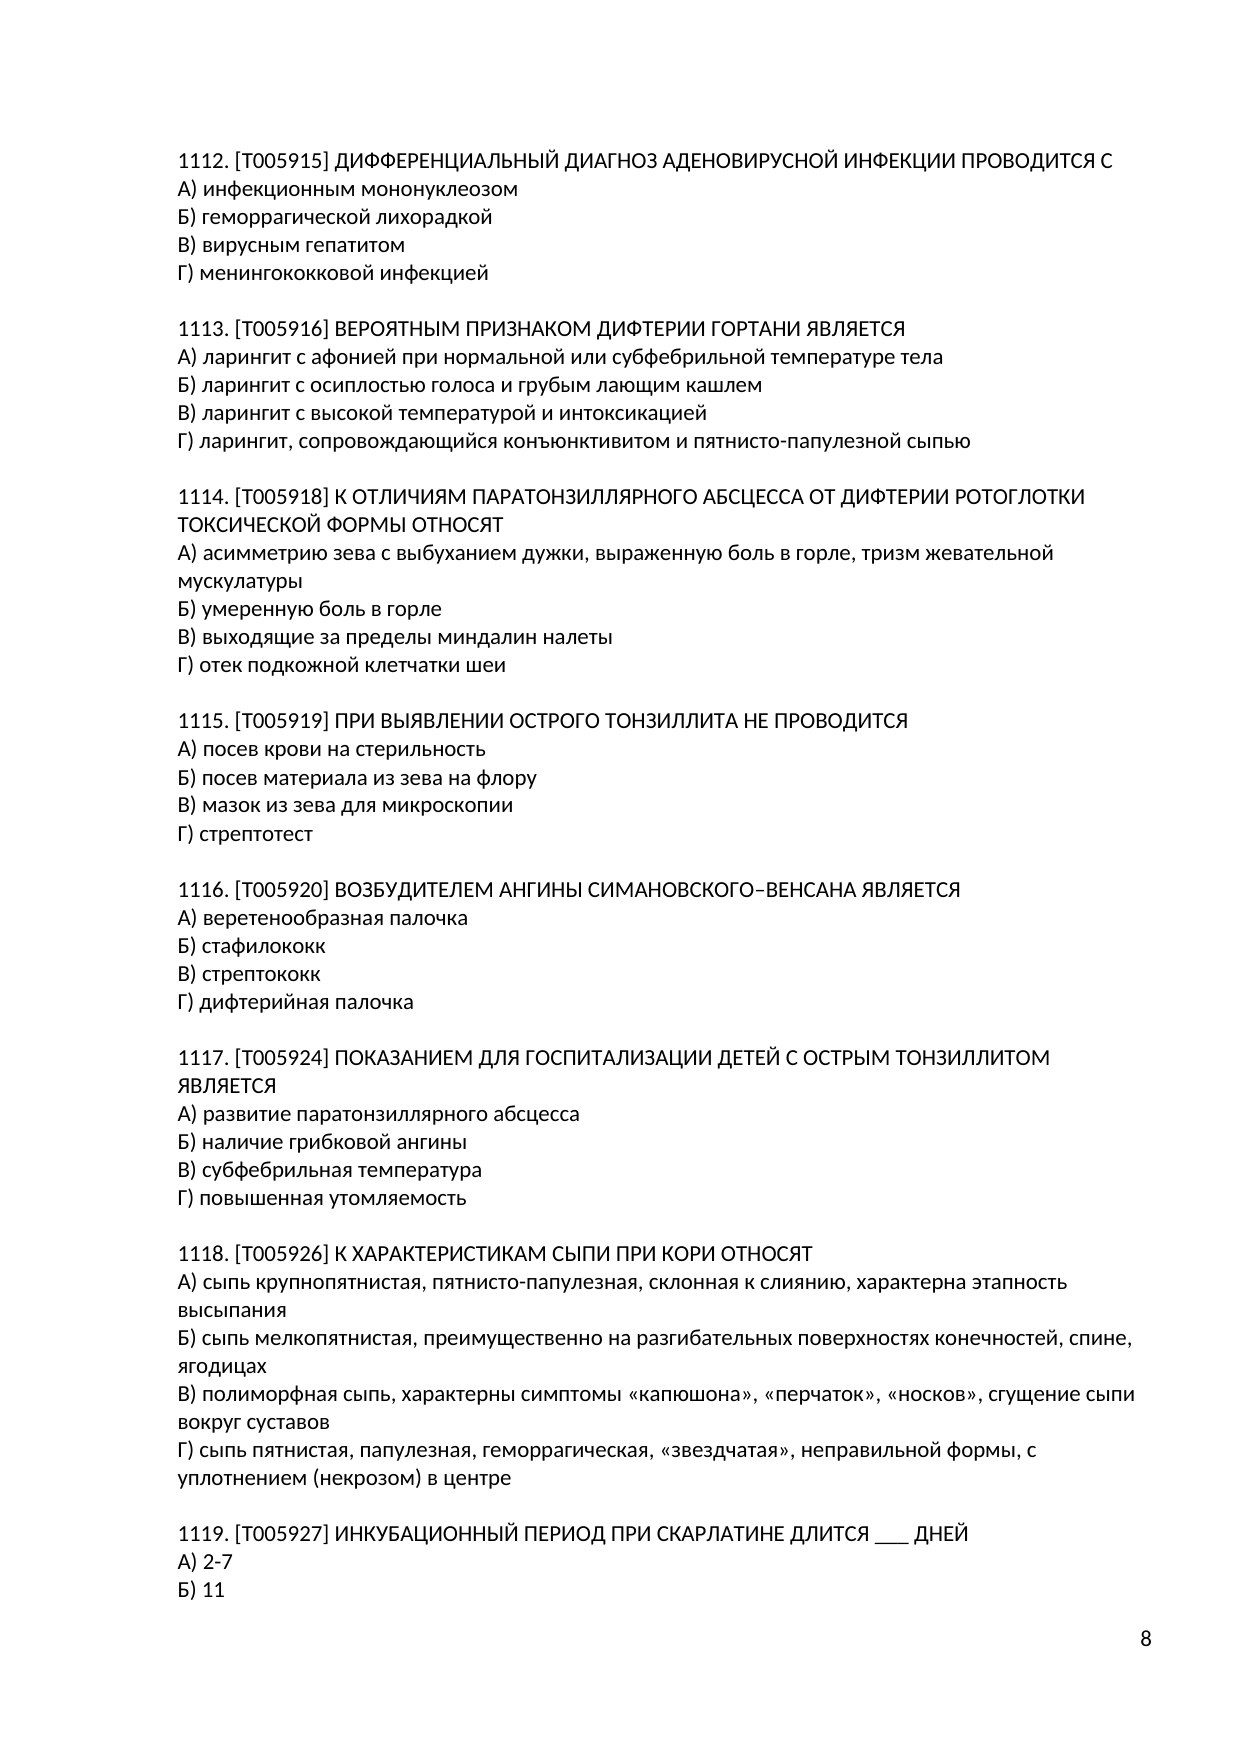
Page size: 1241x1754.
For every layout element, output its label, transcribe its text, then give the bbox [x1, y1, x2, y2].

text В) полиморфная сыпь, характерны симптомы «капюшона», «перчаток», «носков», сгущение сыпи вокруг суставов [177, 1379, 1152, 1435]
text 1117. [T005924] ПОКАЗАНИЕМ ДЛЯ ГОСПИТАЛИЗАЦИИ ДЕТЕЙ С ОСТРЫМ ТОНЗИЛЛИТОМ ЯВЛЯЕТСЯ [177, 1043, 1152, 1099]
text Б) ларингит с осиплостью голоса и грубым лающим кашлем [177, 370, 1152, 398]
text Б) умеренную боль в горле [177, 594, 1152, 622]
text 1115. [T005919] ПРИ ВЫЯВЛЕНИИ ОСТРОГО ТОНЗИЛЛИТА НЕ ПРОВОДИТСЯ [177, 707, 1152, 734]
text Г) менингококковой инфекцией [177, 258, 1152, 286]
text А) посев крови на стерильность [177, 734, 1152, 763]
text А) инфекционным мононуклеозом [177, 174, 1152, 202]
text В) мазок из зева для микроскопии [177, 791, 1152, 819]
text 1119. [T005927] ИНКУБАЦИОННЫЙ ПЕРИОД ПРИ СКАРЛАТИНЕ ДЛИТСЯ ___ ДНЕЙ [177, 1519, 1152, 1547]
text А) сыпь крупнопятнистая, пятнисто-папулезная, склонная к слиянию, характерна этапность высыпания [177, 1267, 1152, 1323]
text Б) наличие грибковой ангины [177, 1127, 1152, 1155]
text В) ларингит с высокой температурой и интоксикацией [177, 398, 1152, 426]
text А) веретенообразная палочка [177, 903, 1152, 931]
text 1116. [T005920] ВОЗБУДИТЕЛЕМ АНГИНЫ СИМАНОВСКОГО–ВЕНСАНА ЯВЛЯЕТСЯ [177, 875, 1152, 903]
text В) субфебрильная температура [177, 1155, 1152, 1183]
text 1114. [T005918] К ОТЛИЧИЯМ ПАРАТОНЗИЛЛЯРНОГО АБСЦЕССА ОТ ДИФТЕРИИ РОТОГЛОТКИ ТОКСИЧЕСКОЙ ФОРМЫ ОТНОСЯТ [177, 482, 1152, 538]
text 1113. [T005916] ВЕРОЯТНЫМ ПРИЗНАКОМ ДИФТЕРИИ ГОРТАНИ ЯВЛЯЕТСЯ [177, 314, 1152, 342]
text Г) стрептотест [177, 819, 1152, 847]
text 1112. [T005915] ДИФФЕРЕНЦИАЛЬНЫЙ ДИАГНОЗ АДЕНОВИРУСНОЙ ИНФЕКЦИИ ПРОВОДИТСЯ С [177, 146, 1152, 174]
text Б) сыпь мелкопятнистая, преимущественно на разгибательных поверхностях конечностей, спине, ягодицах [177, 1323, 1152, 1379]
text А) ларингит с афонией при нормальной или субфебрильной температуре тела [177, 342, 1152, 370]
text 1118. [T005926] К ХАРАКТЕРИСТИКАМ СЫПИ ПРИ КОРИ ОТНОСЯТ [177, 1239, 1152, 1267]
text А) асимметрию зева с выбуханием дужки, выраженную боль в горле, тризм жевательной мускулатуры [177, 538, 1152, 594]
text В) вирусным гепатитом [177, 230, 1152, 258]
text Г) повышенная утомляемость [177, 1183, 1152, 1211]
text А) 2-7 [177, 1547, 1152, 1575]
text Б) геморрагической лихорадкой [177, 202, 1152, 230]
text Г) отек подкожной клетчатки шеи [177, 651, 1152, 678]
text В) выходящие за пределы миндалин налеты [177, 622, 1152, 651]
text В) стрептококк [177, 959, 1152, 987]
text Б) посев материала из зева на флору [177, 763, 1152, 791]
text Б) 11 [177, 1575, 1152, 1603]
text Г) сыпь пятнистая, папулезная, геморрагическая, «звездчатая», неправильной формы, с уплотнением (некрозом) в центре [177, 1435, 1152, 1491]
text Г) дифтерийная палочка [177, 987, 1152, 1015]
text А) развитие паратонзиллярного абсцесса [177, 1099, 1152, 1127]
text Г) ларингит, сопровождающийся конъюнктивитом и пятнисто-папулезной сыпью [177, 426, 1152, 454]
text Б) стафилококк [177, 931, 1152, 959]
